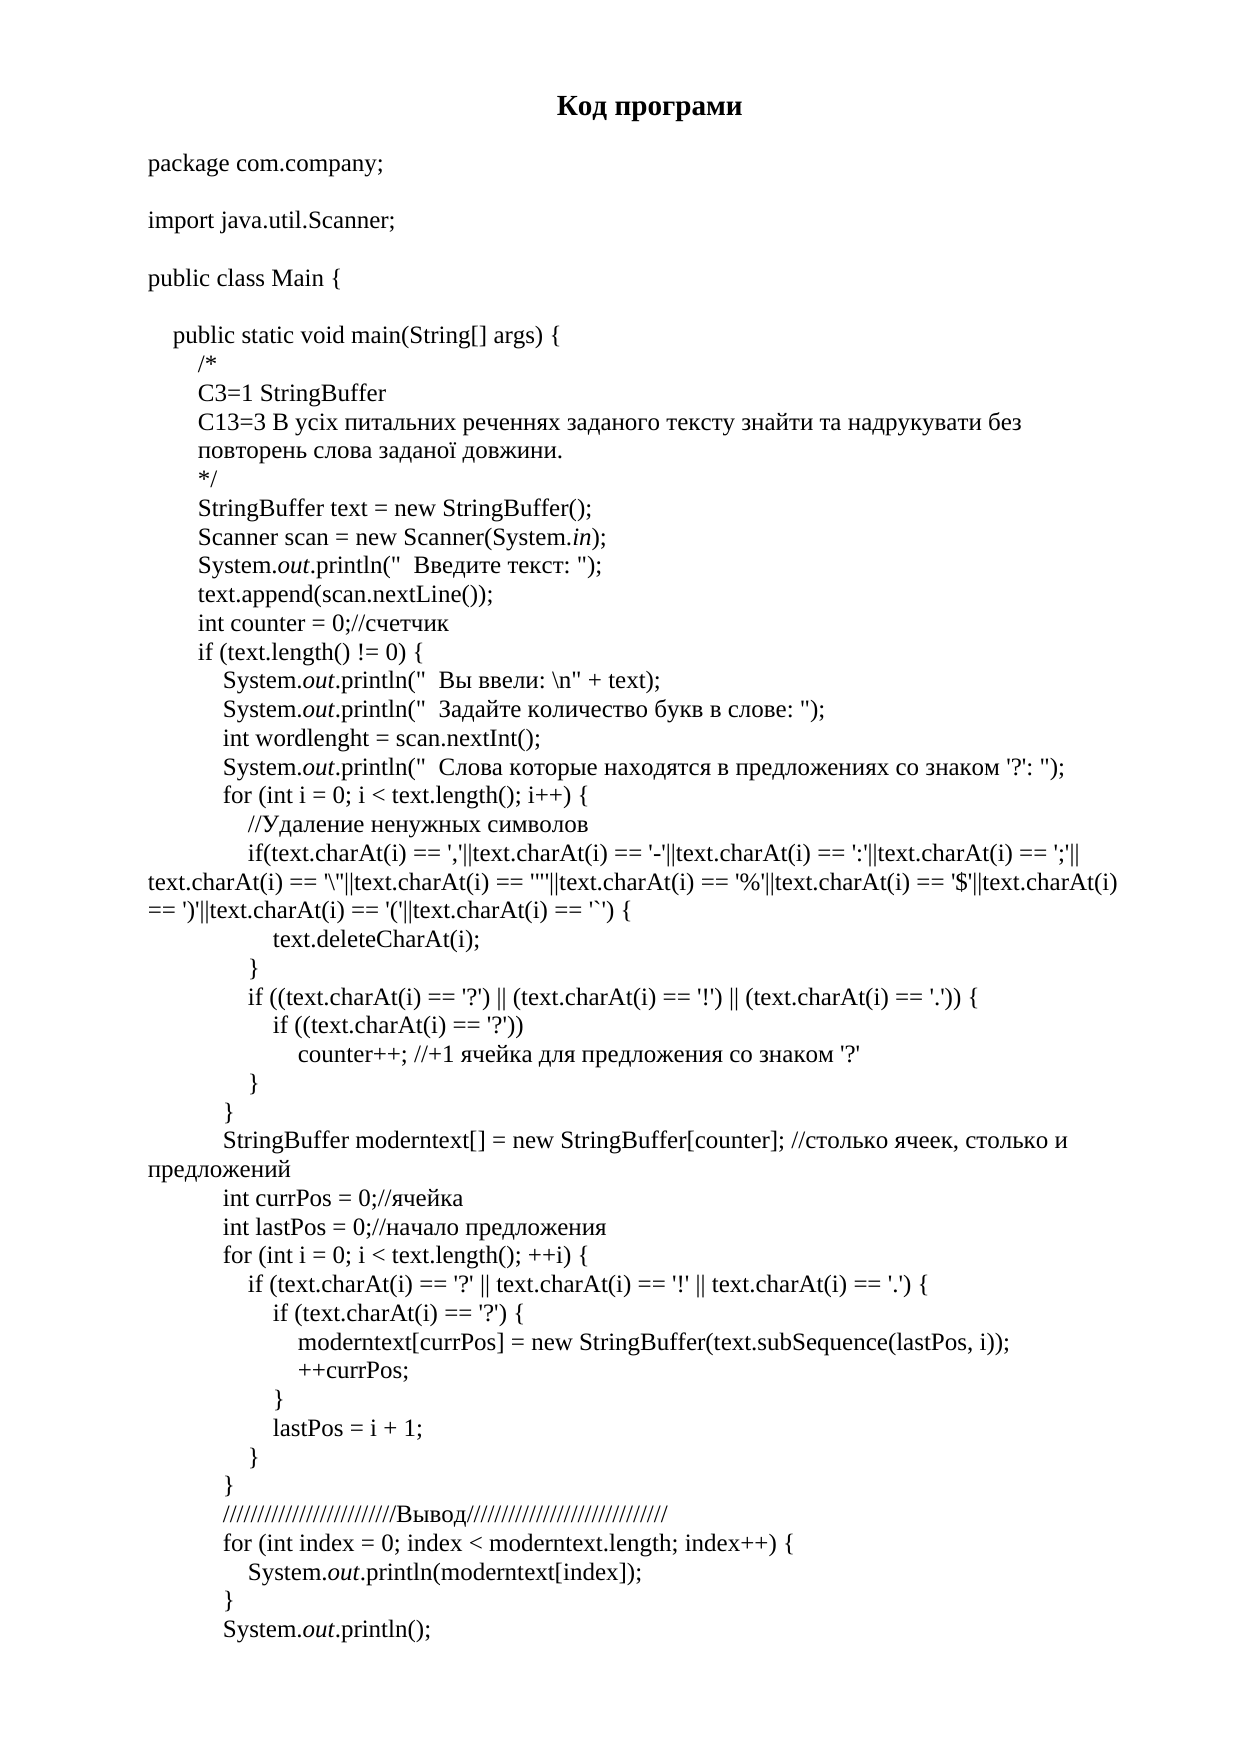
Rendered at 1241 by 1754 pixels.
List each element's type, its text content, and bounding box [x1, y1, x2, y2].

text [148, 148, 1152, 1643]
text Код програми [148, 88, 1152, 122]
